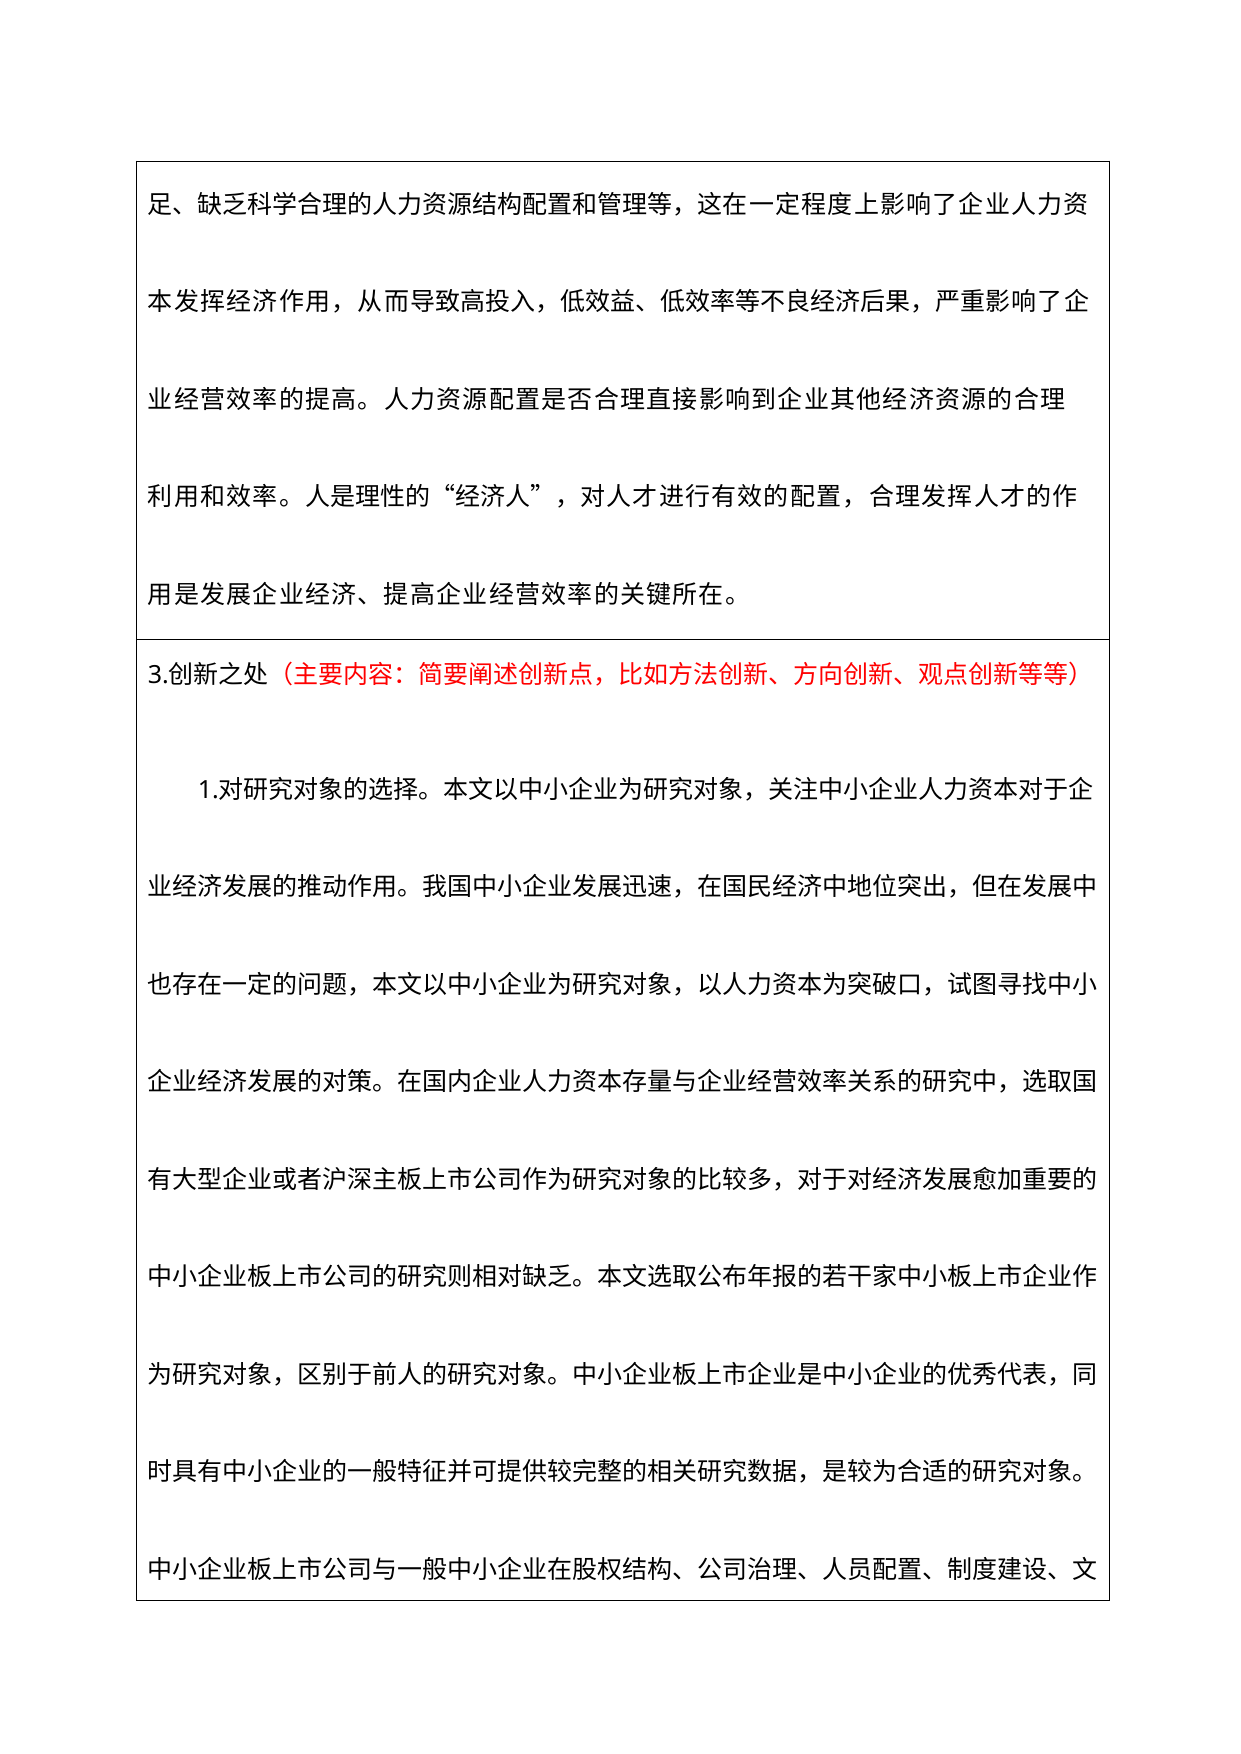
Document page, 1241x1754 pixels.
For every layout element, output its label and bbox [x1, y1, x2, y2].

table_cell [137, 162, 1109, 639]
table_cell [137, 640, 1109, 1600]
